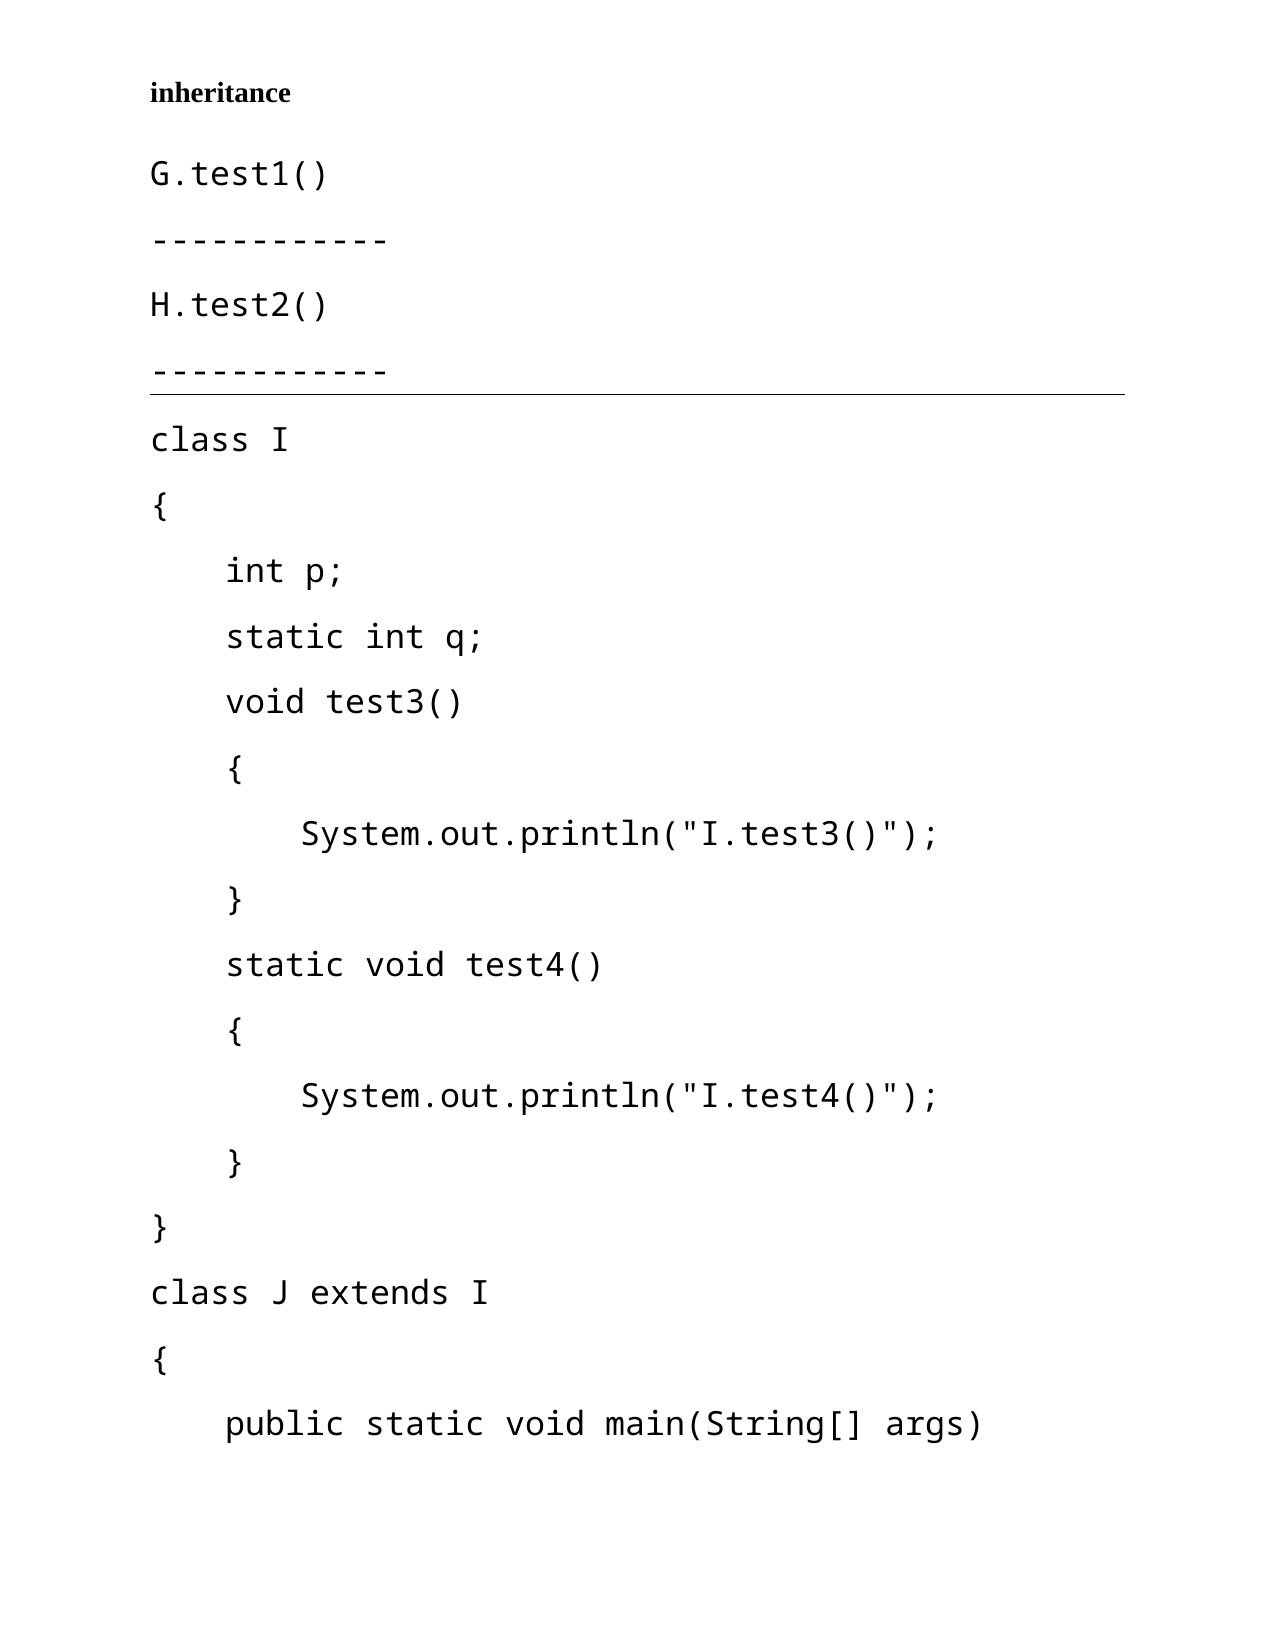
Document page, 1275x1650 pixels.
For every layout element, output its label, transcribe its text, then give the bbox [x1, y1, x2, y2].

text void test3() [150, 678, 1125, 723]
text } [150, 1137, 1125, 1183]
text int p; [150, 547, 1125, 592]
text System.out.println("I.test3()"); [150, 809, 1125, 855]
text { [150, 1006, 1125, 1052]
text static void test4() [150, 941, 1125, 986]
text } [150, 1203, 1125, 1248]
text class J extends I [150, 1269, 1125, 1314]
text public static void main(String[] args) [150, 1400, 1125, 1445]
text { [150, 1334, 1125, 1380]
text class I [150, 416, 1125, 461]
text { [150, 481, 1125, 527]
text { [150, 744, 1125, 789]
text H.test2() [150, 281, 1125, 327]
text G.test1() [150, 150, 1125, 195]
text static int q; [150, 612, 1125, 658]
text ------------ [150, 347, 1125, 394]
text ------------ [150, 216, 1125, 261]
text } [150, 875, 1125, 920]
text System.out.println("I.test4()"); [150, 1072, 1125, 1117]
